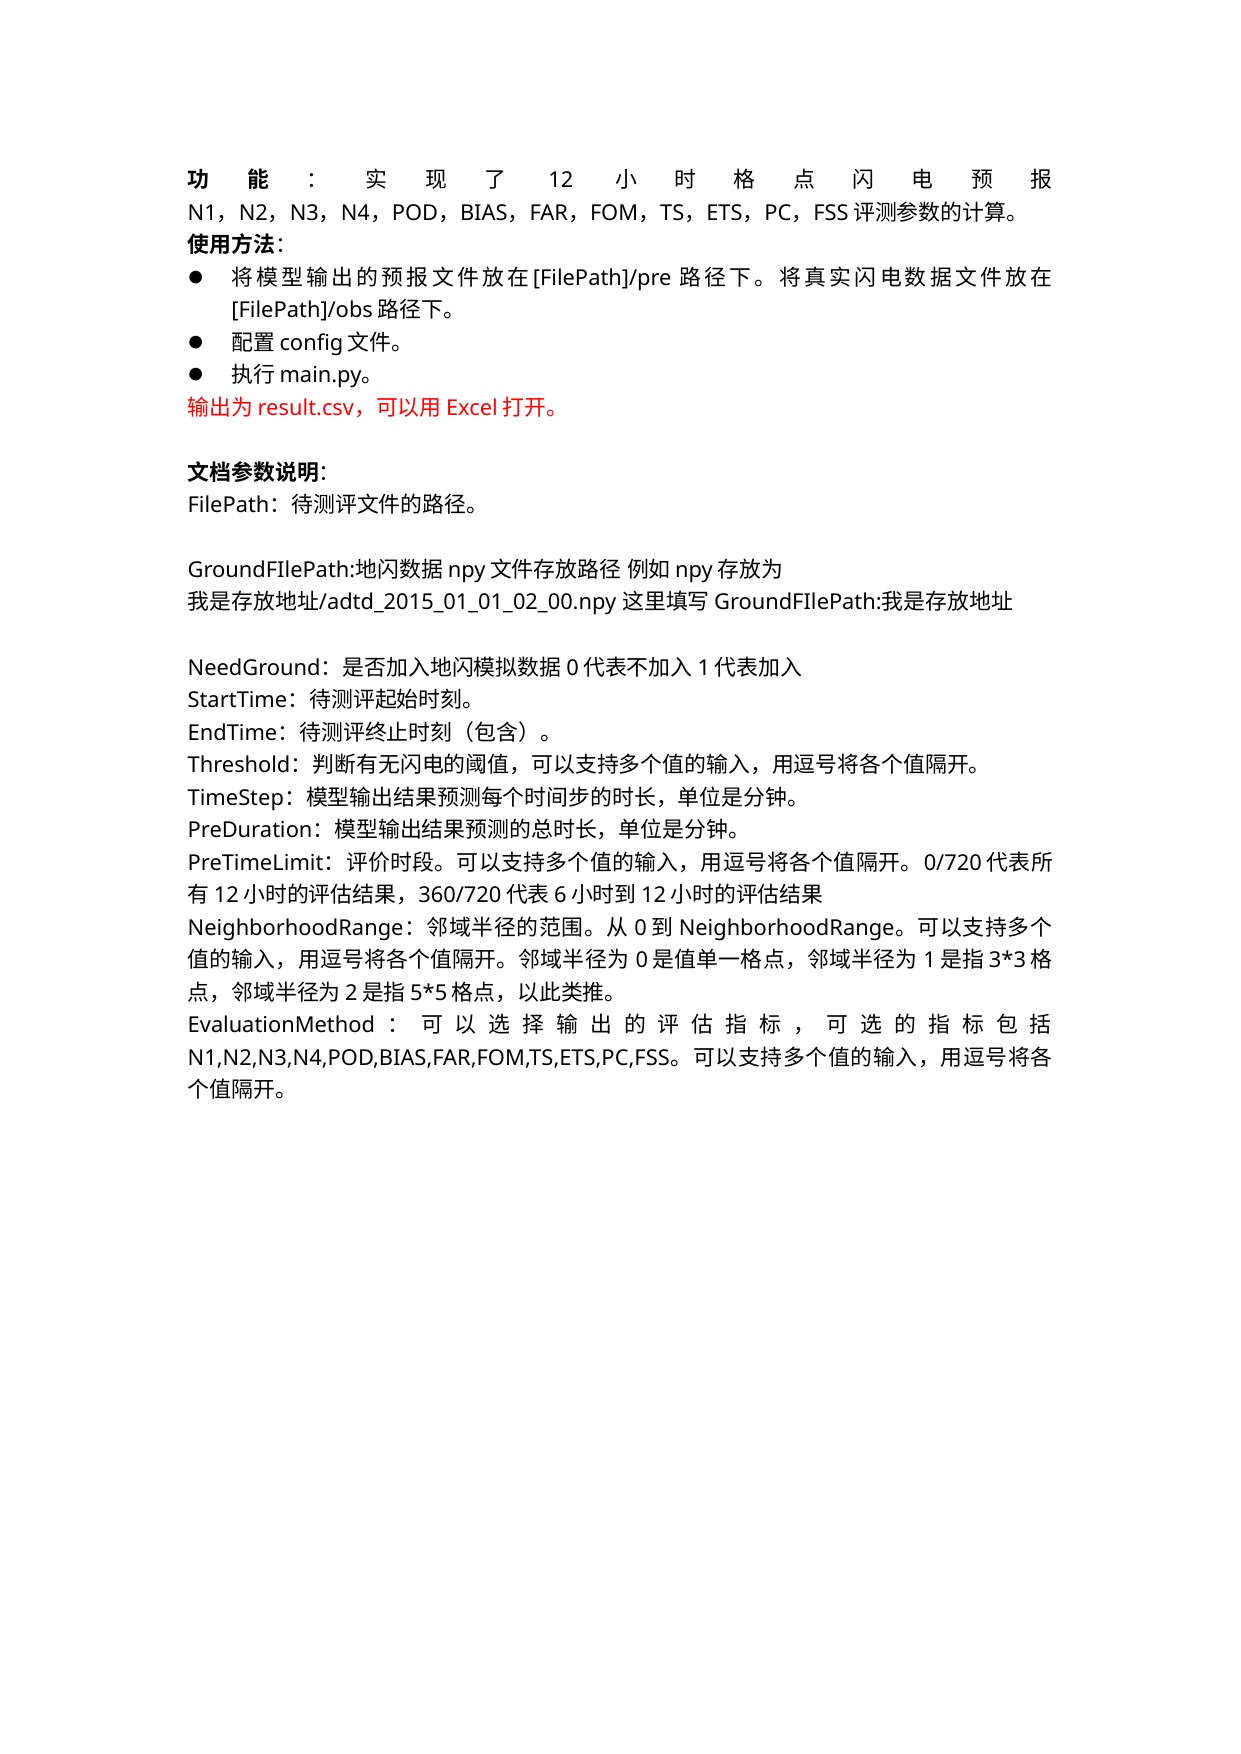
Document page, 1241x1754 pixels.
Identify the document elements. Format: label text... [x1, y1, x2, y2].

list 配置config文件。 [187, 324, 1053, 357]
text FilePath：待测评文件的路径。 [187, 487, 1053, 519]
text TimeStep：模型输出结果预测每个时间步的时长，单位是分钟。 [187, 779, 1053, 812]
text 功能：实现了12小时格点闪电预报N1，N2，N3，N4，POD，BIAS，FAR，FOM，TS，ETS，PC，FSS评测参数的计算。 [187, 162, 1053, 227]
text PreDuration：模型输出结果预测的总时长，单位是分钟。 [187, 812, 1053, 844]
text GroundFIlePath:地闪数据 npy文件存放路径 例如npy存放为 [187, 552, 1053, 584]
text 文档参数说明： [187, 454, 1053, 487]
text EndTime：待测评终止时刻（包含）。 [187, 714, 1053, 747]
text EvaluationMethod：可以选择输出的评估指标，可选的指标包括N1,N2,N3,N4,POD,BIAS,FAR,FOM,TS,ETS,PC,FSS。可以支持多个值的输入，用逗号将各个值隔开。 [187, 1007, 1053, 1104]
text NeedGround：是否加入地闪模拟数据 0代表不加入 1代表加入 [187, 649, 1053, 682]
text NeighborhoodRange：邻域半径的范围。从0到NeighborhoodRange。可以支持多个值的输入，用逗号将各个值隔开。邻域半径为0是值单一格点，邻域半径为1是指3*3格点，邻域半径为2是指5*5格点，以此类推。 [187, 909, 1053, 1007]
text 使用方法： [187, 227, 1053, 259]
text Threshold：判断有无闪电的阈值，可以支持多个值的输入，用逗号将各个值隔开。 [187, 747, 1053, 779]
list 将模型输出的预报文件放在[FilePath]/pre路径下。将真实闪电数据文件放在[FilePath]/obs路径下。 [187, 259, 1053, 324]
list 执行main.py。 [187, 357, 1053, 389]
text 输出为result.csv，可以用Excel打开。 [187, 389, 1053, 422]
text PreTimeLimit：评价时段。可以支持多个值的输入，用逗号将各个值隔开。0/720代表所有12小时的评估结果，360/720代表6小时到12小时的评估结果 [187, 844, 1053, 909]
text StartTime：待测评起始时刻。 [187, 682, 1053, 714]
text 我是存放地址/adtd_2015_01_01_02_00.npy 这里填写GroundFIlePath:我是存放地址 [187, 584, 1053, 617]
